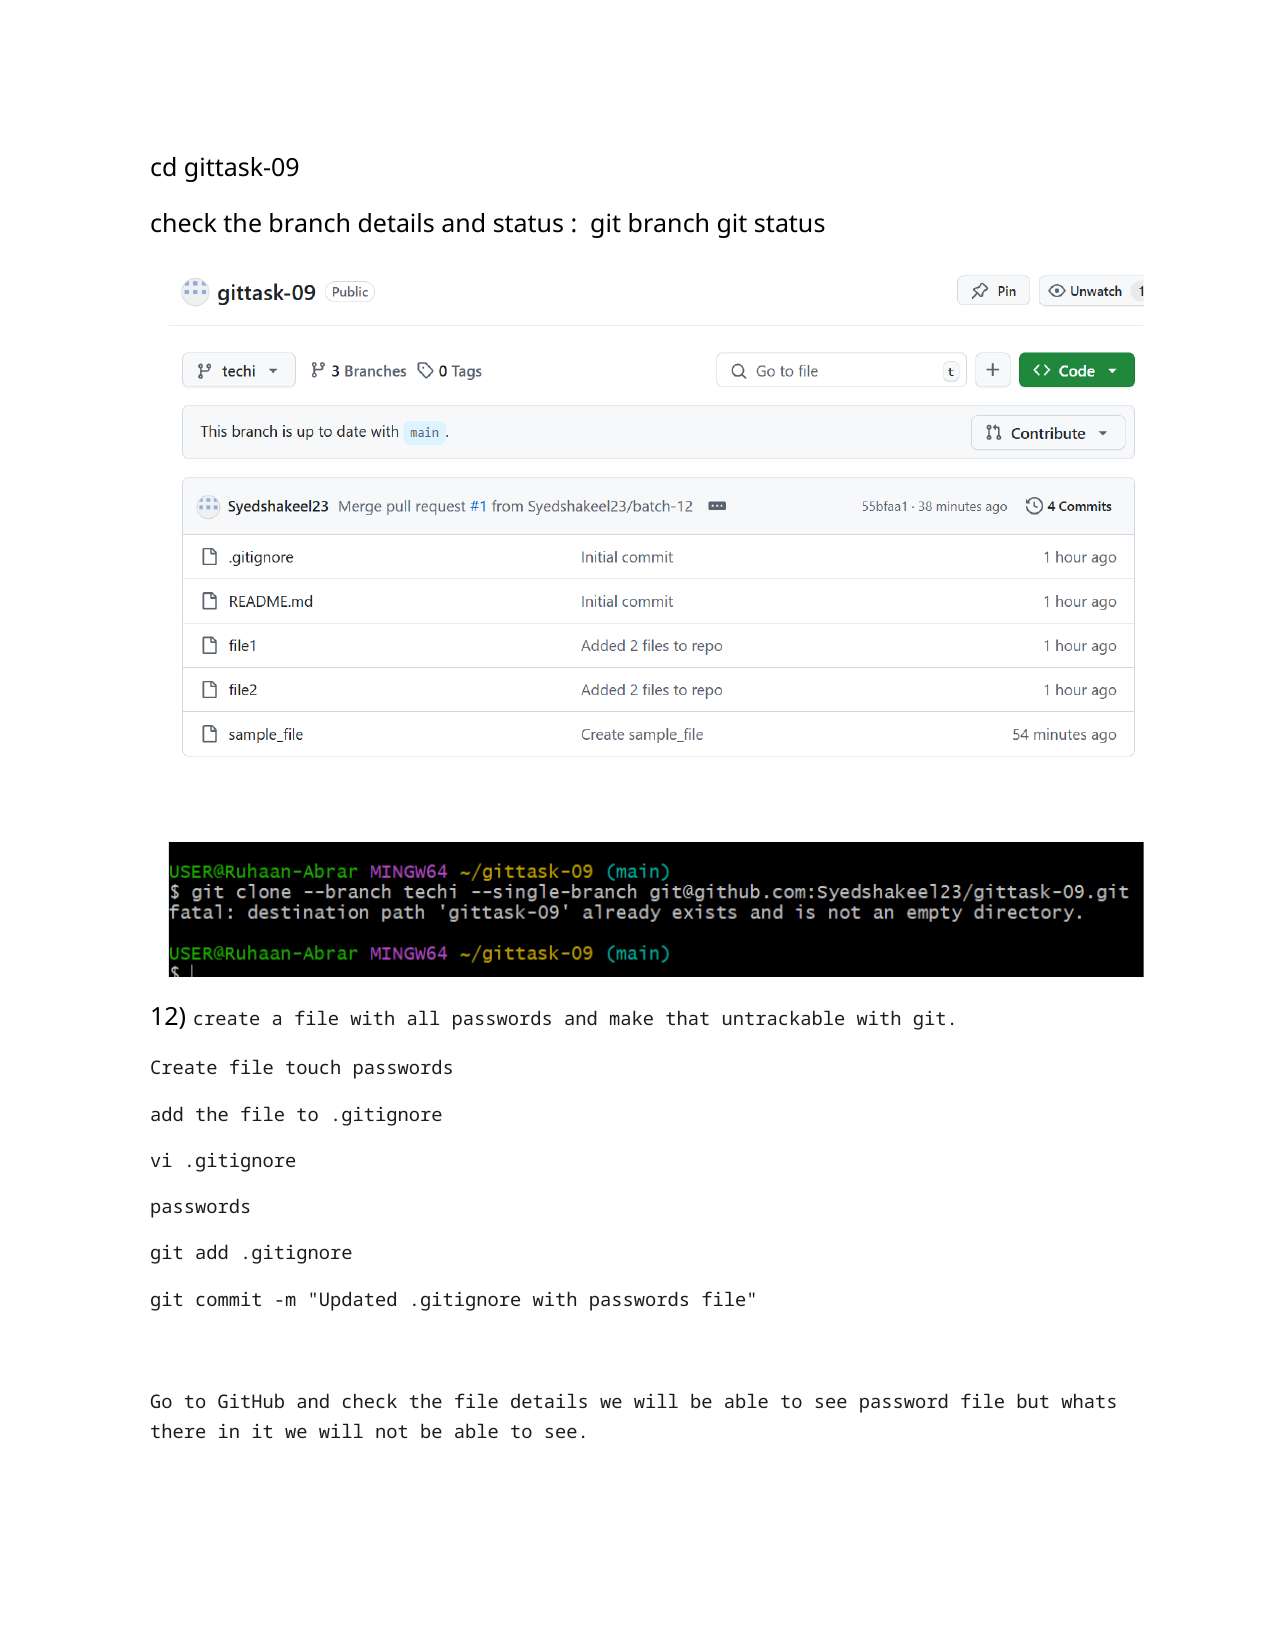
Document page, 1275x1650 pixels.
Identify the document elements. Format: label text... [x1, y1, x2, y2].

text Create file touch passwords [150, 1055, 1125, 1080]
text git commit -m "Updated .gitignore with passwords file" [150, 1286, 1125, 1311]
text passwords [150, 1193, 1125, 1219]
text vi .gitignore [150, 1147, 1125, 1173]
text add the file to .gitignore [150, 1101, 1125, 1126]
text 12) create a file with all passwords and make that untrackable with git. [150, 998, 1125, 1033]
text Go to GitHub and check the file details we will be able to see password file but whats there in it we will not be able to see. [150, 1388, 1125, 1443]
text git add .gitignore [150, 1240, 1125, 1265]
text cd gittask-09 [150, 150, 1125, 184]
text check the branch details and status : git branch git status [150, 206, 1125, 240]
